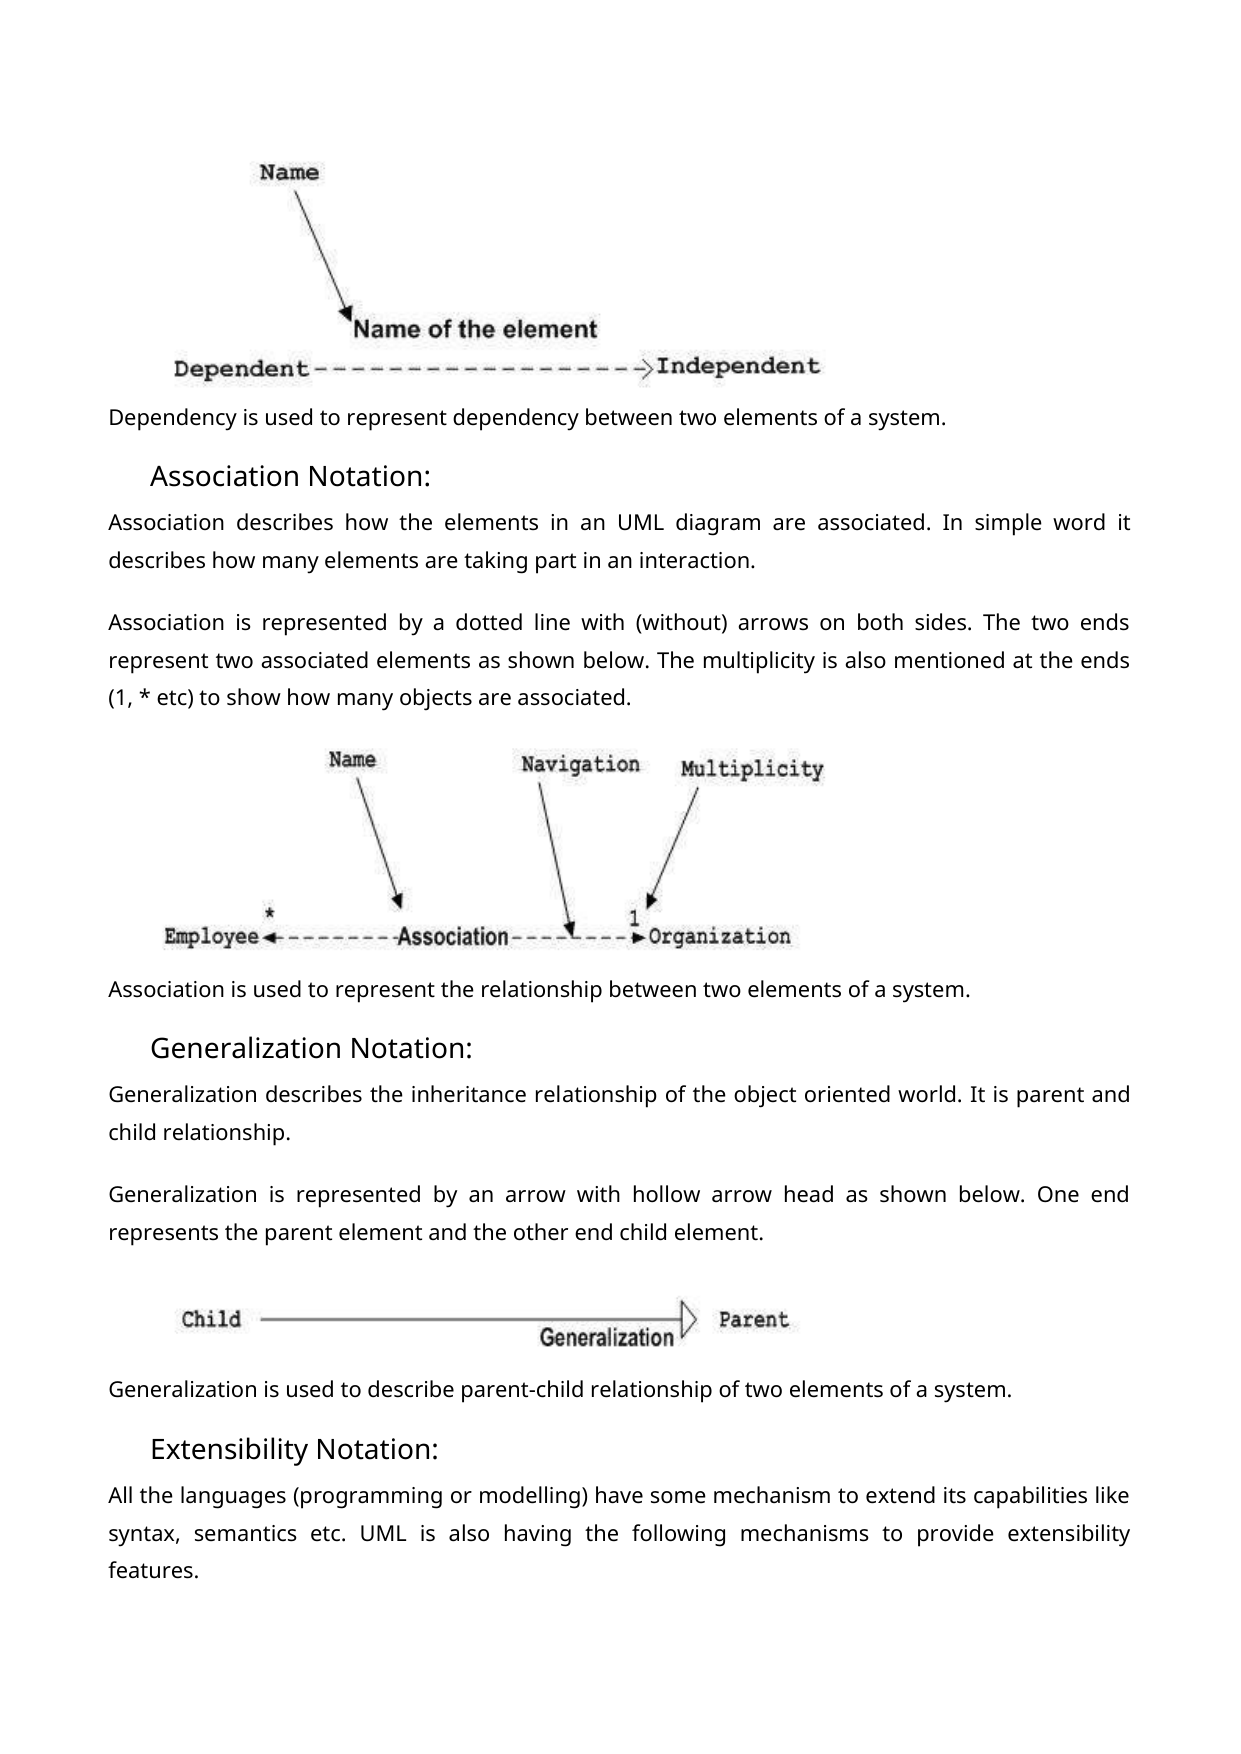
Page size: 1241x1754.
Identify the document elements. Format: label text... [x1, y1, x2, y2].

picture [150, 150, 843, 394]
picture [150, 737, 844, 966]
text All the languages (programming or modelling) have some mechanism to extend its capabilities like syntax, semantics etc. UML is also having the following mechanisms to provide extensibility features. [108, 1472, 1132, 1585]
text Dependency is used to represent dependency between two elements of a system. [108, 394, 1132, 431]
text Association describes how the elements in an UML diagram are associated. In simple word it describes how many elements are taking part in an interaction. [108, 499, 1132, 574]
text Association Notation: [150, 456, 1132, 494]
text Generalization is represented by an arrow with hollow arrow head as shown below. One end represents the parent element and the other end child element. [108, 1172, 1132, 1247]
text Generalization describes the inheritance relationship of the object oriented world. It is parent and child relationship. [108, 1072, 1132, 1147]
text Extensibility Notation: [150, 1429, 1132, 1467]
text Association is used to represent the relationship between two elements of a system. [108, 966, 1132, 1003]
text Association is represented by a dotted line with (without) arrows on both sides. The two ends represent two associated elements as shown below. The multiplicity is also mentioned at the ends (1, * etc) to show how many objects are associated. [108, 599, 1132, 712]
text Generalization Notation: [150, 1028, 1132, 1067]
text Generalization is used to describe parent-child relationship of two elements of a system. [108, 1367, 1132, 1404]
picture [150, 1271, 819, 1367]
